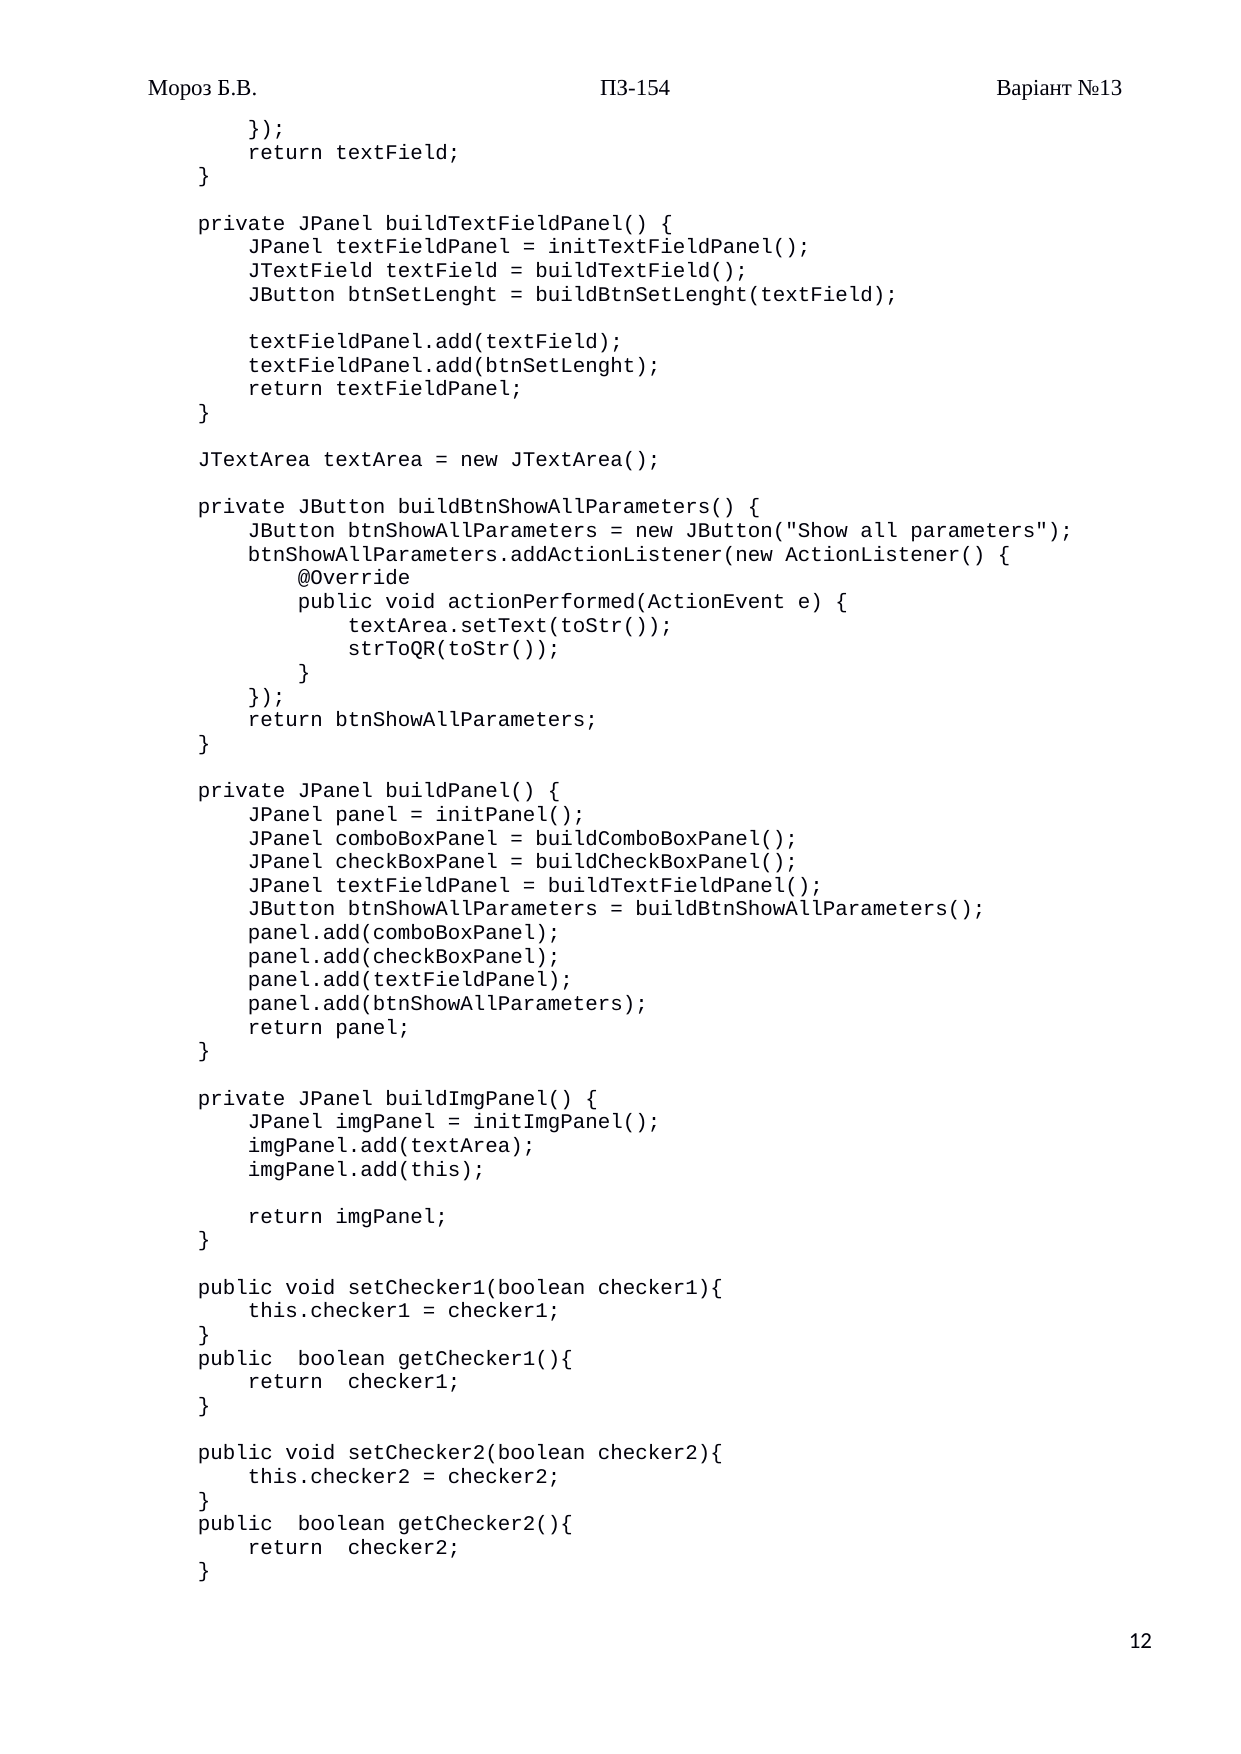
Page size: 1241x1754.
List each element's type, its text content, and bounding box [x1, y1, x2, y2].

text } [148, 165, 1152, 189]
text private JPanel buildTextFieldPanel() { [148, 213, 1152, 236]
text panel.add(checkBoxPanel); [148, 946, 1152, 969]
text JButton btnShowAllParameters = new JButton("Show all parameters"); [148, 520, 1152, 544]
text imgPanel.add(textArea); [148, 1135, 1152, 1158]
text @Override [148, 567, 1152, 591]
text JPanel textFieldPanel = initTextFieldPanel(); [148, 236, 1152, 260]
text return imgPanel; [148, 1206, 1152, 1229]
text textFieldPanel.add(textField); [148, 331, 1152, 354]
text return checker2; [148, 1537, 1152, 1561]
text private JButton buildBtnShowAllParameters() { [148, 496, 1152, 520]
text } [148, 1561, 1152, 1584]
text } [148, 402, 1152, 426]
text imgPanel.add(this); [148, 1158, 1152, 1182]
text } [148, 662, 1152, 686]
text public void actionPerformed(ActionEvent e) { [148, 591, 1152, 615]
text JButton btnShowAllParameters = buildBtnShowAllParameters(); [148, 898, 1152, 922]
text panel.add(textFieldPanel); [148, 969, 1152, 993]
text JPanel comboBoxPanel = buildComboBoxPanel(); [148, 827, 1152, 851]
text } [148, 1040, 1152, 1064]
text } [148, 1324, 1152, 1348]
text textArea.setText(toStr()); [148, 615, 1152, 638]
text public void setChecker2(boolean checker2){ [148, 1442, 1152, 1466]
text this.checker1 = checker1; [148, 1300, 1152, 1324]
text JButton btnSetLenght = buildBtnSetLenght(textField); [148, 284, 1152, 307]
text } [148, 733, 1152, 757]
text JPanel imgPanel = initImgPanel(); [148, 1111, 1152, 1135]
text JPanel panel = initPanel(); [148, 804, 1152, 827]
text return textField; [148, 142, 1152, 165]
text public boolean getChecker2(){ [148, 1513, 1152, 1537]
text btnShowAllParameters.addActionListener(new ActionListener() { [148, 544, 1152, 567]
text private JPanel buildImgPanel() { [148, 1088, 1152, 1111]
text public void setChecker1(boolean checker1){ [148, 1277, 1152, 1300]
text JTextArea textArea = new JTextArea(); [148, 449, 1152, 473]
text JTextField textField = buildTextField(); [148, 260, 1152, 284]
text } [148, 1489, 1152, 1513]
text private JPanel buildPanel() { [148, 780, 1152, 804]
text public boolean getChecker1(){ [148, 1348, 1152, 1371]
text } [148, 1229, 1152, 1253]
text return textFieldPanel; [148, 378, 1152, 402]
text this.checker2 = checker2; [148, 1466, 1152, 1489]
text return checker1; [148, 1371, 1152, 1395]
text return panel; [148, 1017, 1152, 1040]
text } [148, 1395, 1152, 1419]
text strToQR(toStr()); [148, 638, 1152, 662]
text panel.add(comboBoxPanel); [148, 922, 1152, 946]
text return btnShowAllParameters; [148, 709, 1152, 733]
text JPanel checkBoxPanel = buildCheckBoxPanel(); [148, 851, 1152, 875]
text textFieldPanel.add(btnSetLenght); [148, 354, 1152, 378]
text panel.add(btnShowAllParameters); [148, 993, 1152, 1017]
text JPanel textFieldPanel = buildTextFieldPanel(); [148, 875, 1152, 898]
text }); [148, 118, 1152, 142]
text }); [148, 686, 1152, 709]
